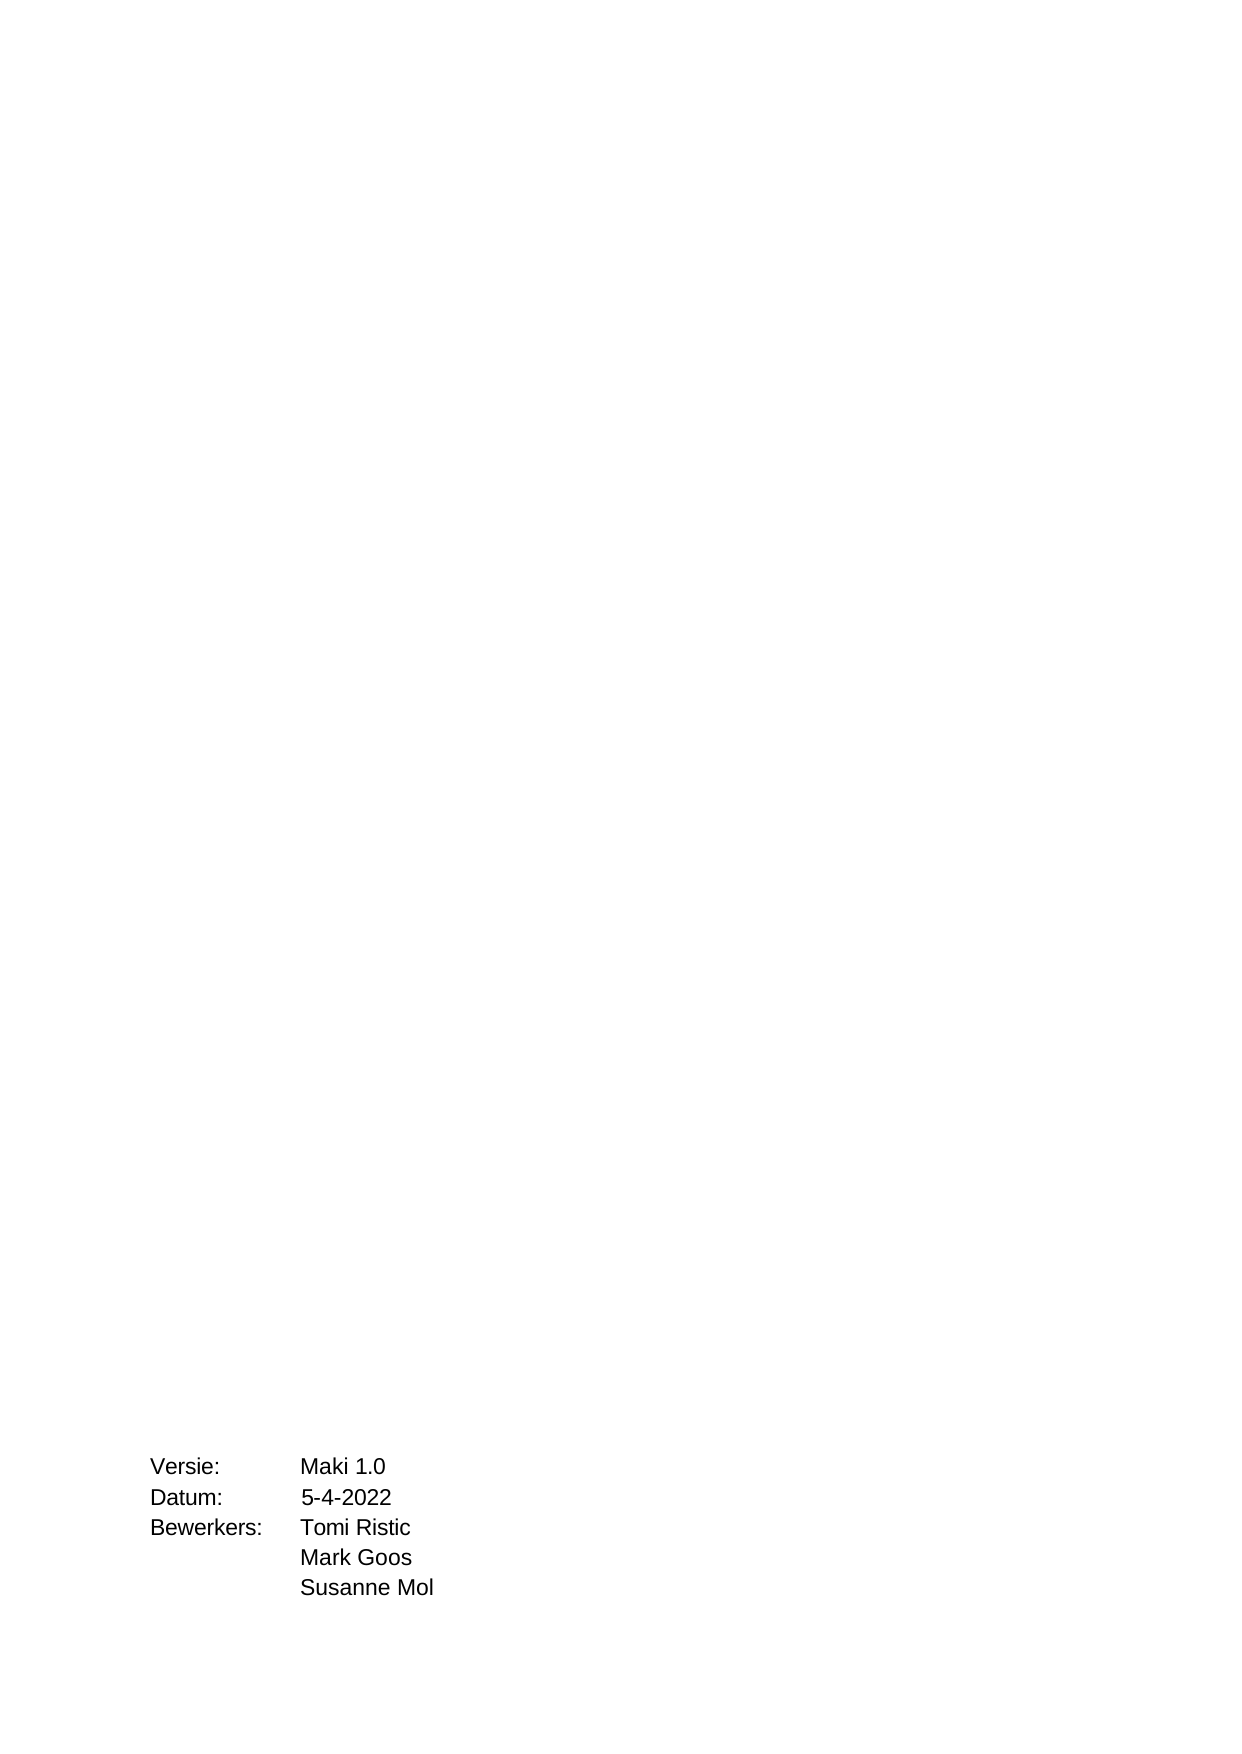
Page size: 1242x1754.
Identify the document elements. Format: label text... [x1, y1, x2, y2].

text Datum: 5-4-2022 [150, 1483, 1242, 1510]
text Bewerkers: Tomi Ristic [150, 1514, 1242, 1540]
text Versie: Maki 1.0 [150, 1453, 1242, 1479]
text Mark Goos Susanne Mol [300, 1544, 434, 1601]
